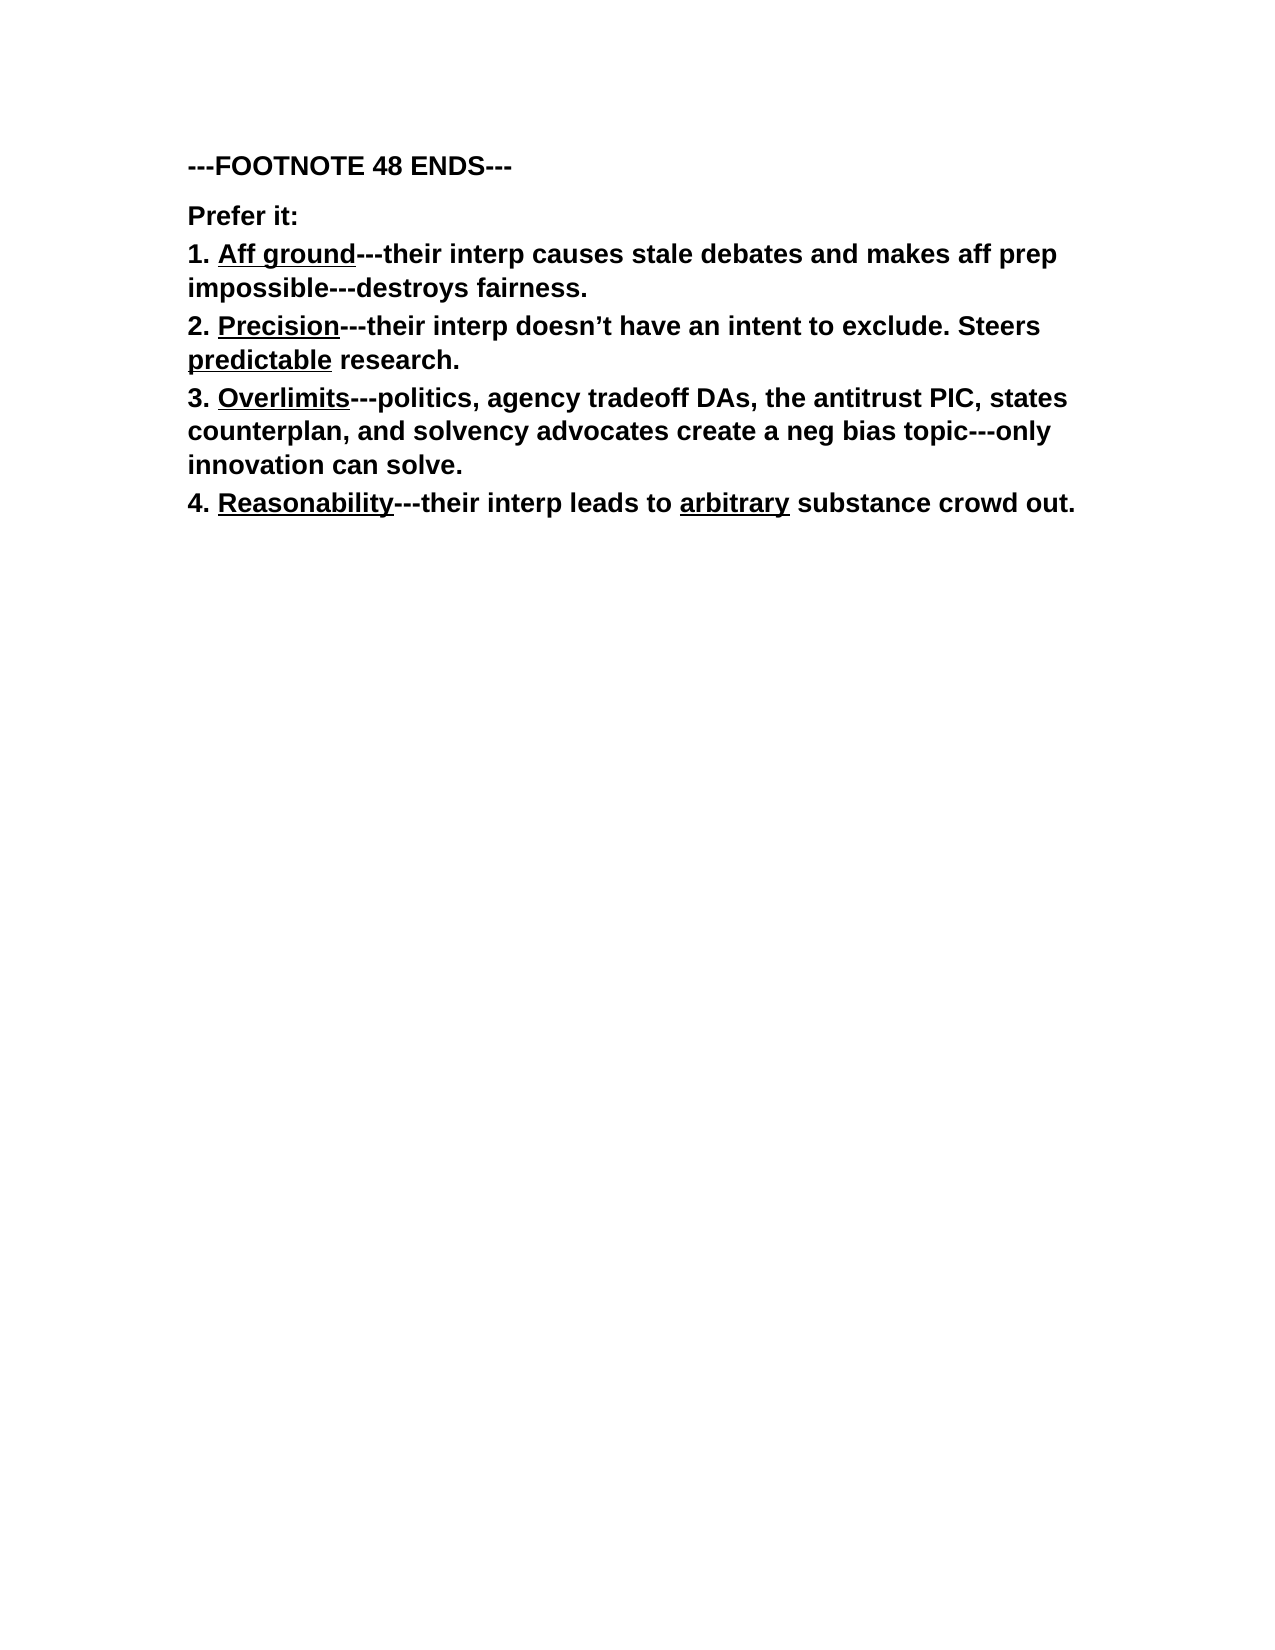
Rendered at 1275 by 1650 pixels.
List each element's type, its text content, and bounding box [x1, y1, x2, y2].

subtitle Prefer it: [187, 200, 1087, 232]
subtitle 1. Aff ground---their interp causes stale debates and makes aff prep impossible---destroys fairness. [187, 238, 1087, 303]
subtitle 4. Reasonability---their interp leads to arbitrary substance crowd out. [187, 487, 1087, 518]
subtitle 3. Overlimits---politics, agency tradeoff DAs, the antitrust PIC, states counterplan, and solvency advocates create a neg bias topic---only innovation can solve. [187, 382, 1087, 480]
subtitle 2. Precision---their interp doesn’t have an intent to exclude. Steers predictable research. [187, 310, 1087, 375]
text ---FOOTNOTE 48 ENDS--- [187, 150, 1087, 181]
